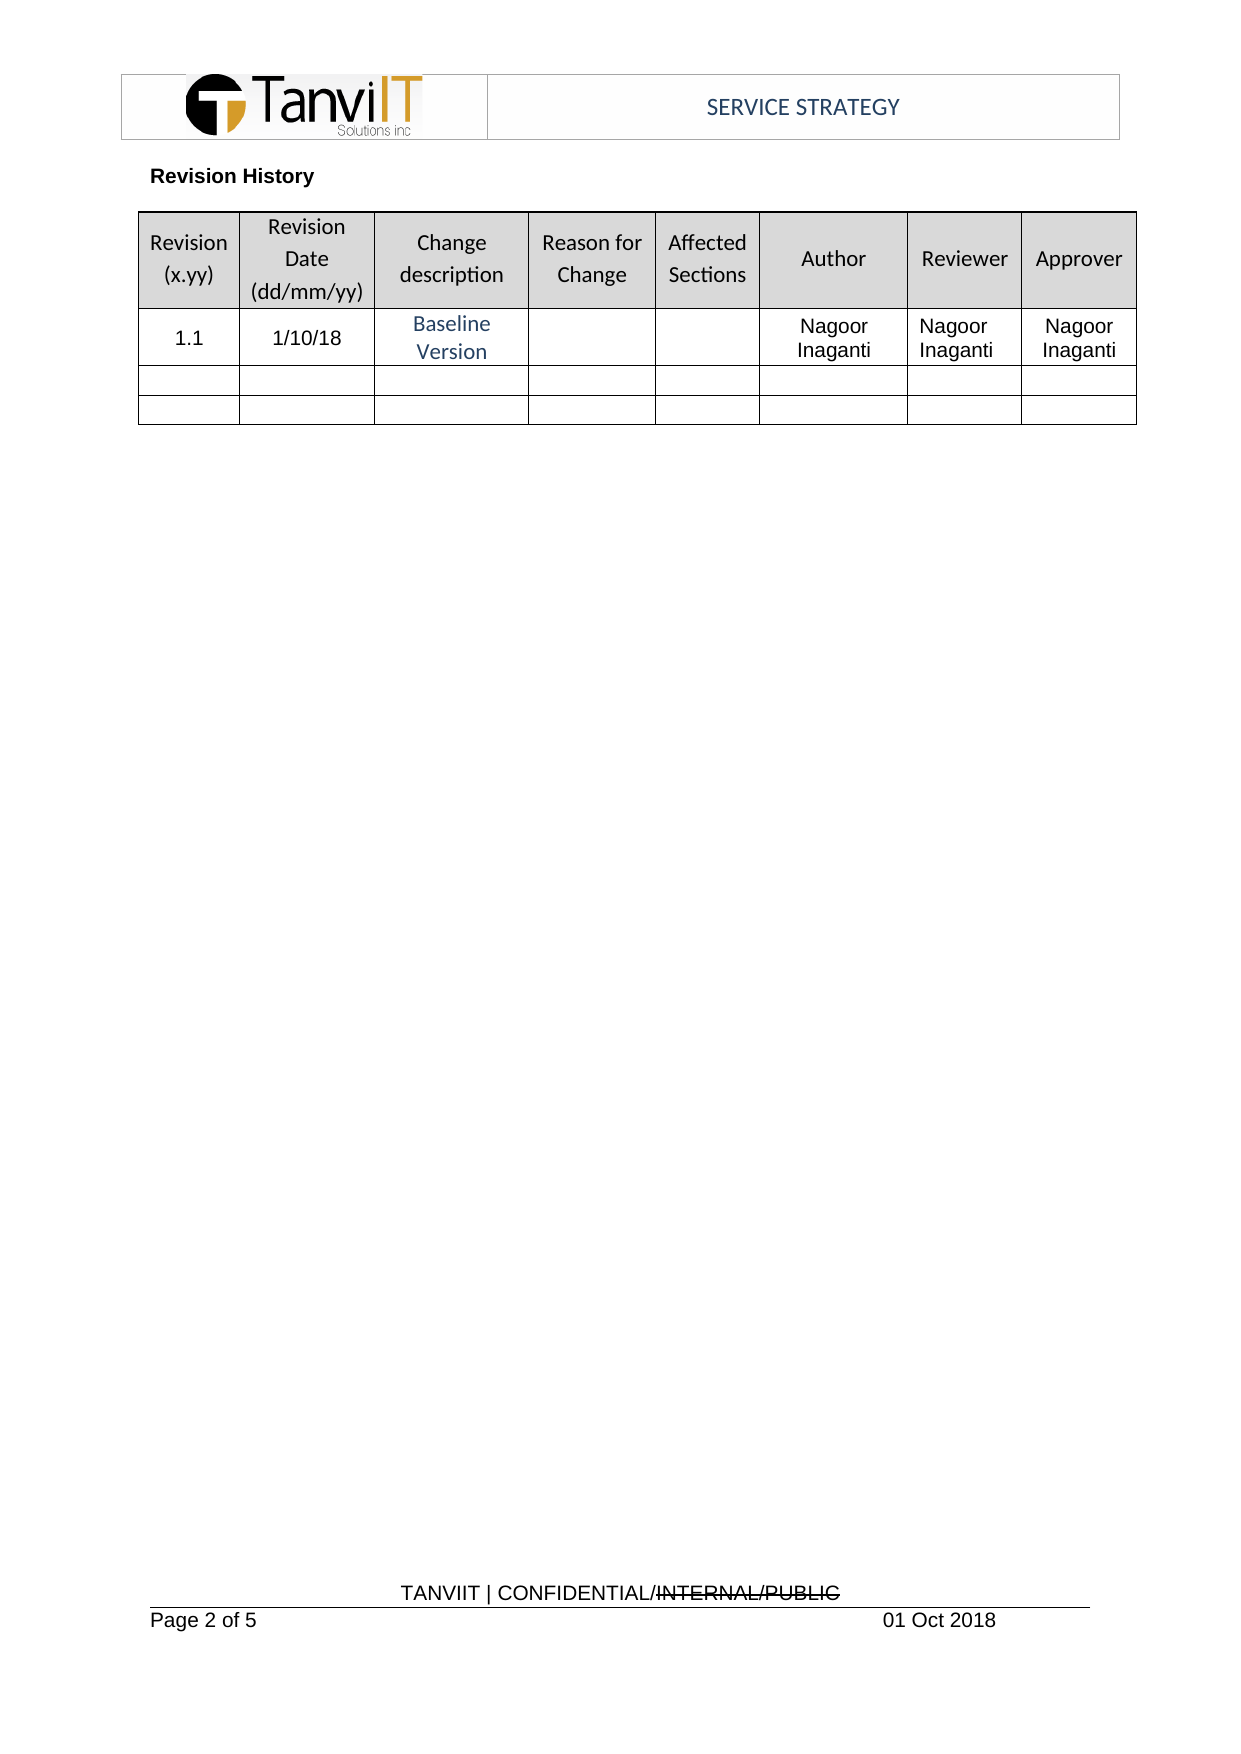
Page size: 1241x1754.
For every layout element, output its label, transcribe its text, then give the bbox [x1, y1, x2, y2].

table_header Revision (x.yy) [139, 213, 239, 308]
table_cell [529, 366, 655, 394]
table_cell [760, 366, 907, 394]
table_cell [375, 366, 528, 394]
table_cell 1.1 [139, 309, 239, 365]
table_cell [529, 309, 655, 365]
table_cell 1/10/18 [240, 309, 374, 365]
table_header Affected Sections [656, 213, 759, 308]
table_header Reviewer [908, 213, 1021, 308]
table_header Author [760, 213, 907, 308]
table_cell [529, 396, 655, 423]
table_cell [656, 309, 759, 365]
table_header Reason for Change [529, 213, 655, 308]
table_cell [240, 396, 374, 423]
table_cell [656, 396, 759, 423]
table_header Change description [375, 213, 528, 308]
table_cell Nagoor Inaganti [760, 309, 907, 365]
text Revision History [150, 163, 1090, 187]
table_header Revision Date (dd/mm/yy) [240, 213, 374, 308]
picture [186, 74, 423, 139]
table_cell Nagoor Inaganti [1022, 309, 1136, 365]
table_cell [375, 396, 528, 423]
table_cell [240, 366, 374, 394]
table_cell [908, 396, 1021, 423]
table_cell [656, 366, 759, 394]
table_cell [139, 366, 239, 394]
table_cell [139, 396, 239, 423]
table_cell Nagoor Inaganti [908, 309, 1021, 365]
table_header Approver [1022, 213, 1136, 308]
table_cell [760, 396, 907, 423]
table_cell [1022, 366, 1136, 394]
table_cell [1022, 396, 1136, 423]
table_cell Baseline Version [375, 309, 528, 365]
table_cell [908, 366, 1021, 394]
